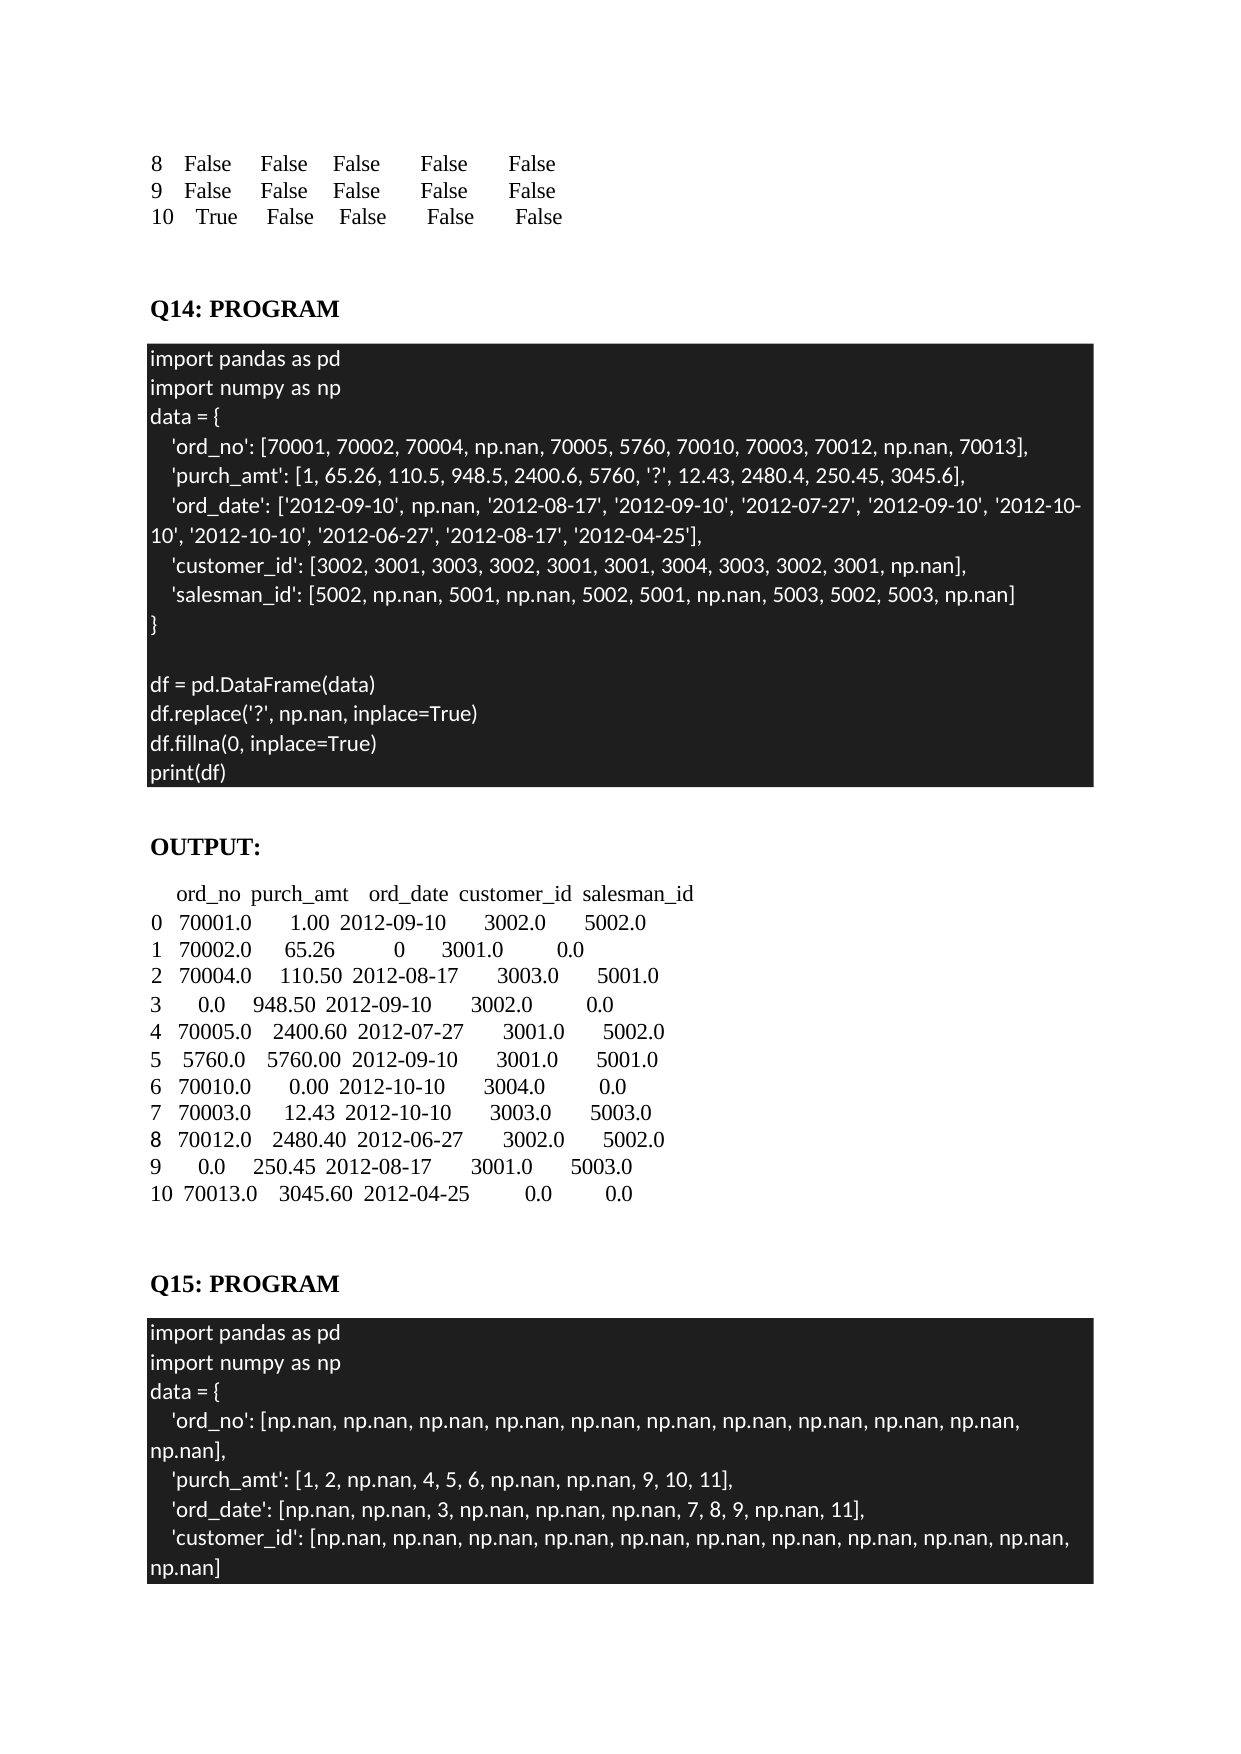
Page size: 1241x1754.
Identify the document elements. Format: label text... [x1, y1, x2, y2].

table_cell 0.0 [557, 937, 666, 964]
table_header 5002.0 [557, 911, 666, 937]
table_cell 1 70002.0 [146, 937, 266, 964]
text 3 0.0 948.50 2012-09-10 3002.0 0.0 [150, 991, 1105, 1017]
table_cell False [248, 178, 323, 206]
table_cell 9 False [146, 178, 248, 206]
text Q14: PROGRAM [150, 294, 1105, 323]
table_header 0 70001.0 [146, 911, 266, 937]
table_cell False [404, 178, 492, 206]
table_header 1.00 2012-09-10 3002.0 [266, 911, 557, 937]
text 6 70010.0 0.00 2012-10-10 3004.0 0.0 [150, 1073, 1105, 1099]
text 7 70003.0 12.43 2012-10-10 3003.0 5003.0 [150, 1099, 1105, 1125]
table_cell 10 True [146, 206, 248, 231]
table_cell 65.26 0 3001.0 [266, 937, 557, 964]
table_header False [404, 153, 492, 178]
text ord_no purch_amt ord_date customer_id salesman_id [176, 880, 1105, 907]
table_header False [323, 153, 403, 178]
table_cell 2 70004.0 [146, 965, 266, 990]
table_cell False [492, 206, 567, 231]
table_header 8 False [146, 153, 248, 178]
text Q15: PROGRAM [150, 1269, 1105, 1298]
table_cell False [323, 178, 403, 206]
table_cell 110.50 2012-08-17 3003.0 [266, 965, 557, 990]
list 70012.0 2480.40 2012-06-27 3002.0 5002.0 [150, 1125, 1105, 1153]
text 4 70005.0 2400.60 2012-07-27 3001.0 5002.0 [150, 1017, 1105, 1045]
text 10 70013.0 3045.60 2012-04-25 0.0 0.0 [150, 1180, 1105, 1206]
table_cell False [404, 206, 492, 231]
text 5 5760.0 5760.00 2012-09-10 3001.0 5001.0 [150, 1045, 1105, 1073]
text OUTPUT: [150, 832, 1105, 861]
table_cell 5001.0 [557, 965, 666, 990]
table_header False [248, 153, 323, 178]
text 9 0.0 250.45 2012-08-17 3001.0 5003.0 [150, 1153, 1105, 1180]
table_cell False [248, 206, 323, 231]
table_header False [492, 153, 567, 178]
table_cell False [492, 178, 567, 206]
table_cell False [323, 206, 403, 231]
